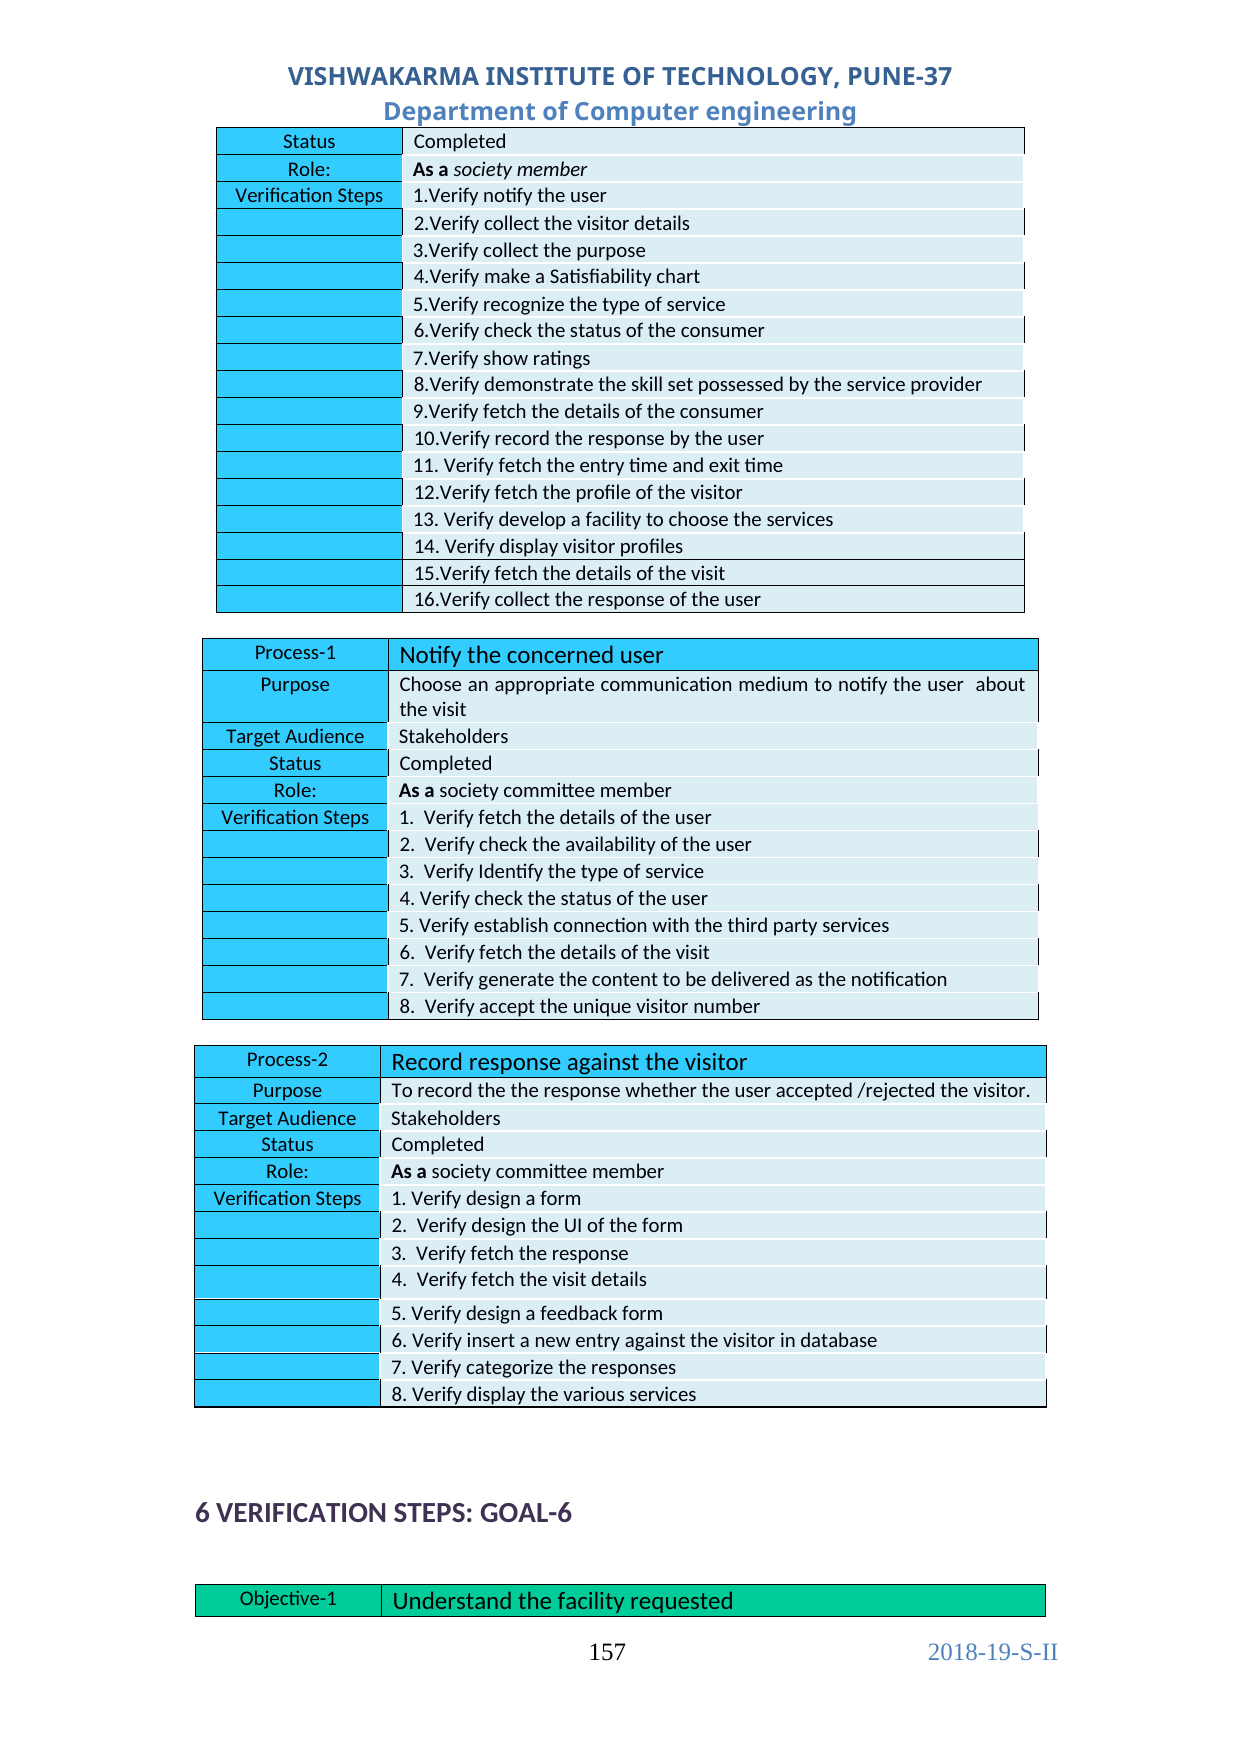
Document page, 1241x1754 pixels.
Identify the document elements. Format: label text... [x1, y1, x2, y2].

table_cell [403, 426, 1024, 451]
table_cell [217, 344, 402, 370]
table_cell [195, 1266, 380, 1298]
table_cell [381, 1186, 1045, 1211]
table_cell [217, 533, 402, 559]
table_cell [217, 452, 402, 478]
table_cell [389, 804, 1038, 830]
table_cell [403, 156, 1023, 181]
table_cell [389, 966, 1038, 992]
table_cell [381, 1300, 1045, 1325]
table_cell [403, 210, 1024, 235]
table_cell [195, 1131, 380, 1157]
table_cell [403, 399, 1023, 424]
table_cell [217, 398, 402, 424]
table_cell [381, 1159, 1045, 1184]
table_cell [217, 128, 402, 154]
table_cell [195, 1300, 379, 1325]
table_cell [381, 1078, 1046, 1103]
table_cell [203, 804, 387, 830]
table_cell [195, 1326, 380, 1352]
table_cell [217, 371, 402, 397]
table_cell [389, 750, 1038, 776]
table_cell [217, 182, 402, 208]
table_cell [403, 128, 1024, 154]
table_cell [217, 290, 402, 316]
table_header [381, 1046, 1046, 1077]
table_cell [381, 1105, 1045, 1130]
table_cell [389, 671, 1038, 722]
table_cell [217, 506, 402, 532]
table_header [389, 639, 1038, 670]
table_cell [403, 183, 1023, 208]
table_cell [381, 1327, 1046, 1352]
subtitle 6 VERIFICATION STEPS: GOAL-6 [195, 1494, 1122, 1529]
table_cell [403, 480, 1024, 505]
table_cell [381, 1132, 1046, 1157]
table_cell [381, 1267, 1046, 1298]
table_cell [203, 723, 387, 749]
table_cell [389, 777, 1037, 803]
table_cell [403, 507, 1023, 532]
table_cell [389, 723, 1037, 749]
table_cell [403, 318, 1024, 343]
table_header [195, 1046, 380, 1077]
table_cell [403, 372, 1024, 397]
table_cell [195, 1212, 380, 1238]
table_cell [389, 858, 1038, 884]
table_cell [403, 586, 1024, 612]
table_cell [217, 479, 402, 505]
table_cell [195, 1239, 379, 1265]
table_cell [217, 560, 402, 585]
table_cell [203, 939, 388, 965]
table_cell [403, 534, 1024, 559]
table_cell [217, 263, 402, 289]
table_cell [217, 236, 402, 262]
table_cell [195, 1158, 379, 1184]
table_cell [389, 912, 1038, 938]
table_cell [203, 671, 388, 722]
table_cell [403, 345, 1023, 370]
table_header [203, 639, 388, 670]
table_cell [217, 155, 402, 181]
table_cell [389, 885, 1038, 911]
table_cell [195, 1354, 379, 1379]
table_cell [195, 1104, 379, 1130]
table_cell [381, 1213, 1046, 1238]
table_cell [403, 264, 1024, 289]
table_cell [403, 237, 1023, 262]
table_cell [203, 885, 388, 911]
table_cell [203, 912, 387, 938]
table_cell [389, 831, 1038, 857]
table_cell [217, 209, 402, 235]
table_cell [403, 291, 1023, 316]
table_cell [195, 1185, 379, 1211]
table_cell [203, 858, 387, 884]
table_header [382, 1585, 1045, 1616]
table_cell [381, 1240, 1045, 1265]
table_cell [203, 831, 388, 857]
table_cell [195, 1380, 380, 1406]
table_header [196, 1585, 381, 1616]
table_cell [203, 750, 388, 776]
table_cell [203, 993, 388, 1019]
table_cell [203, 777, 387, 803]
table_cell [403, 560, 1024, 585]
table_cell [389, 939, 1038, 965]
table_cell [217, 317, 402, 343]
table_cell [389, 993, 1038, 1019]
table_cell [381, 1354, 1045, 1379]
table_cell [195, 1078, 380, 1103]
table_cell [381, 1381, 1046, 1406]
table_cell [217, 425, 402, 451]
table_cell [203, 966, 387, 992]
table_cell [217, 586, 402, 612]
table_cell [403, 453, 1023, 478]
